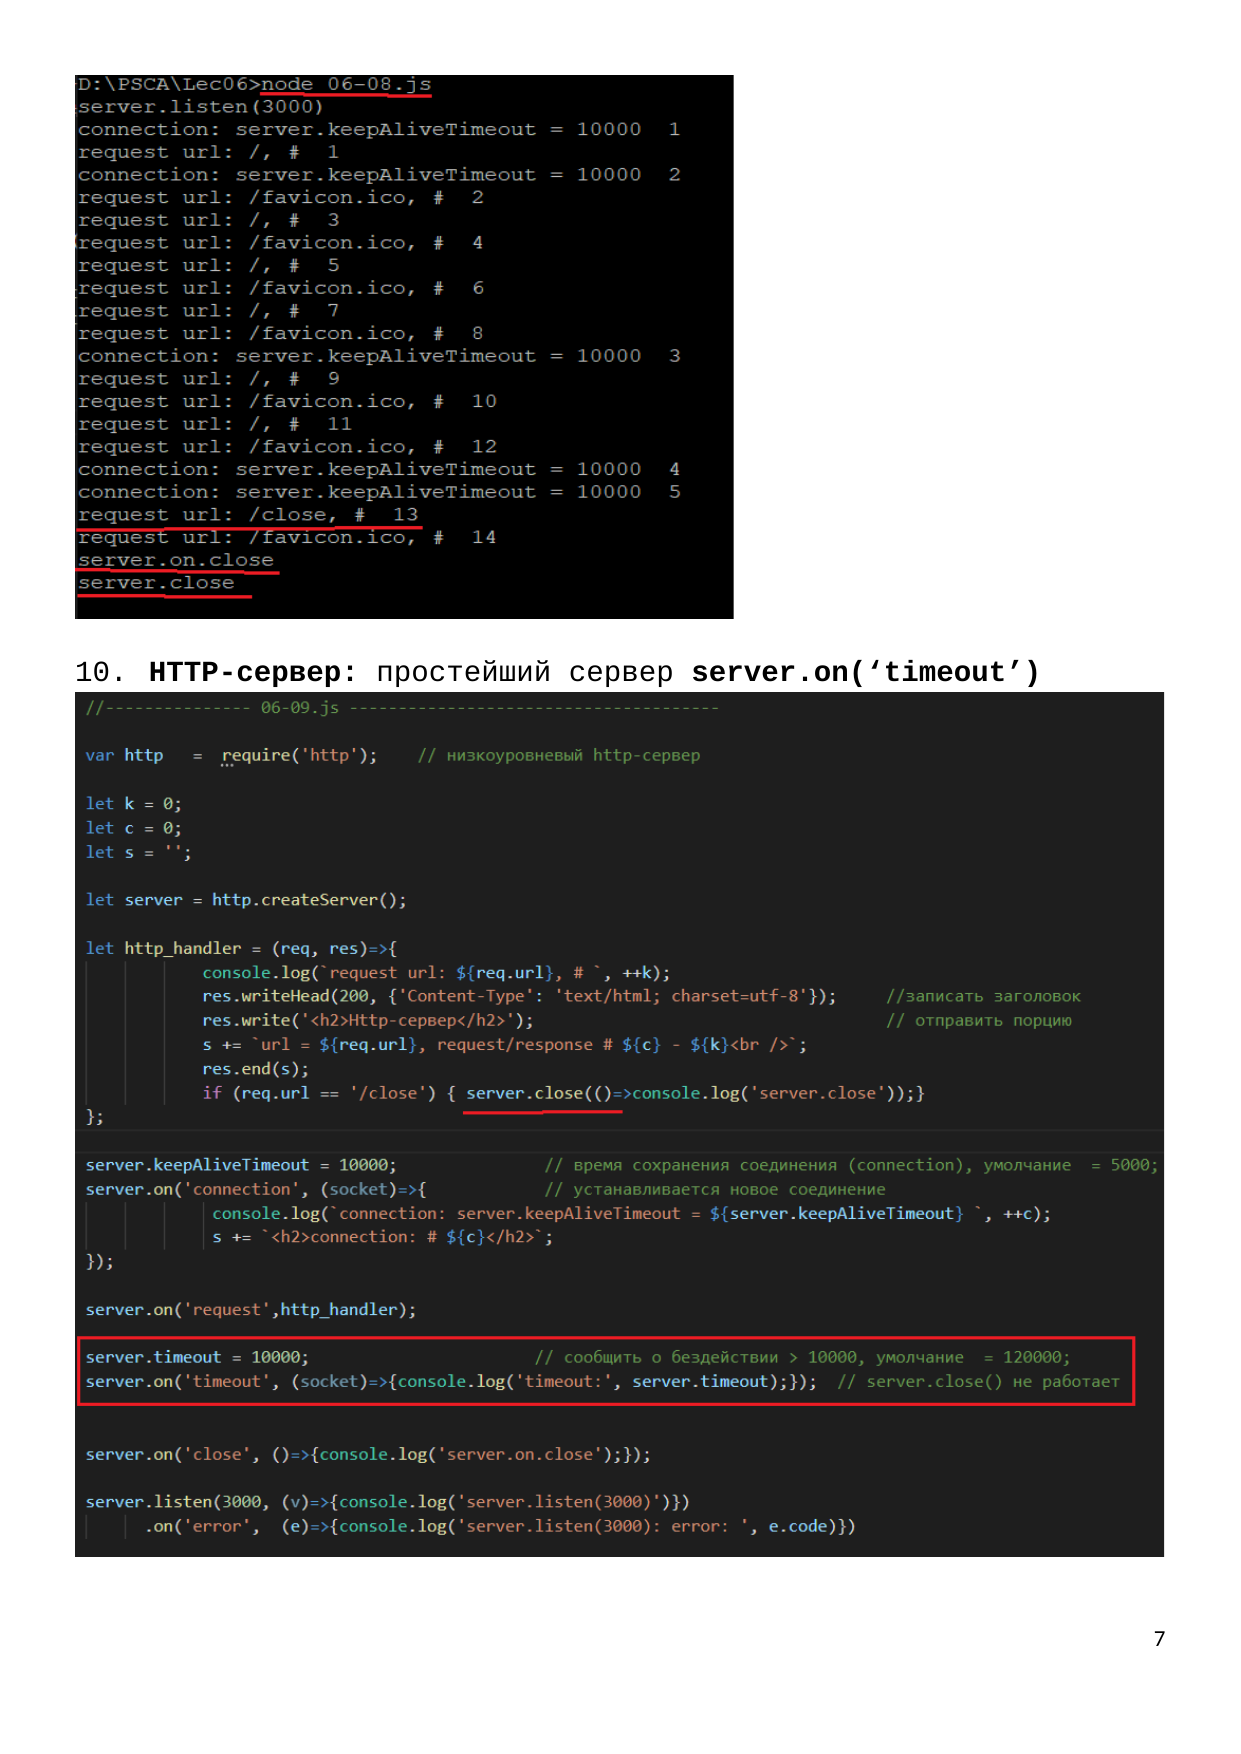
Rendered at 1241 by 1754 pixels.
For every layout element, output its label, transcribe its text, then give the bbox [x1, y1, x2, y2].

picture [75, 75, 734, 619]
list HTTP-сервер: простейший сервер server.on(‘timeout’) [75, 657, 1165, 690]
picture [75, 692, 1165, 1557]
